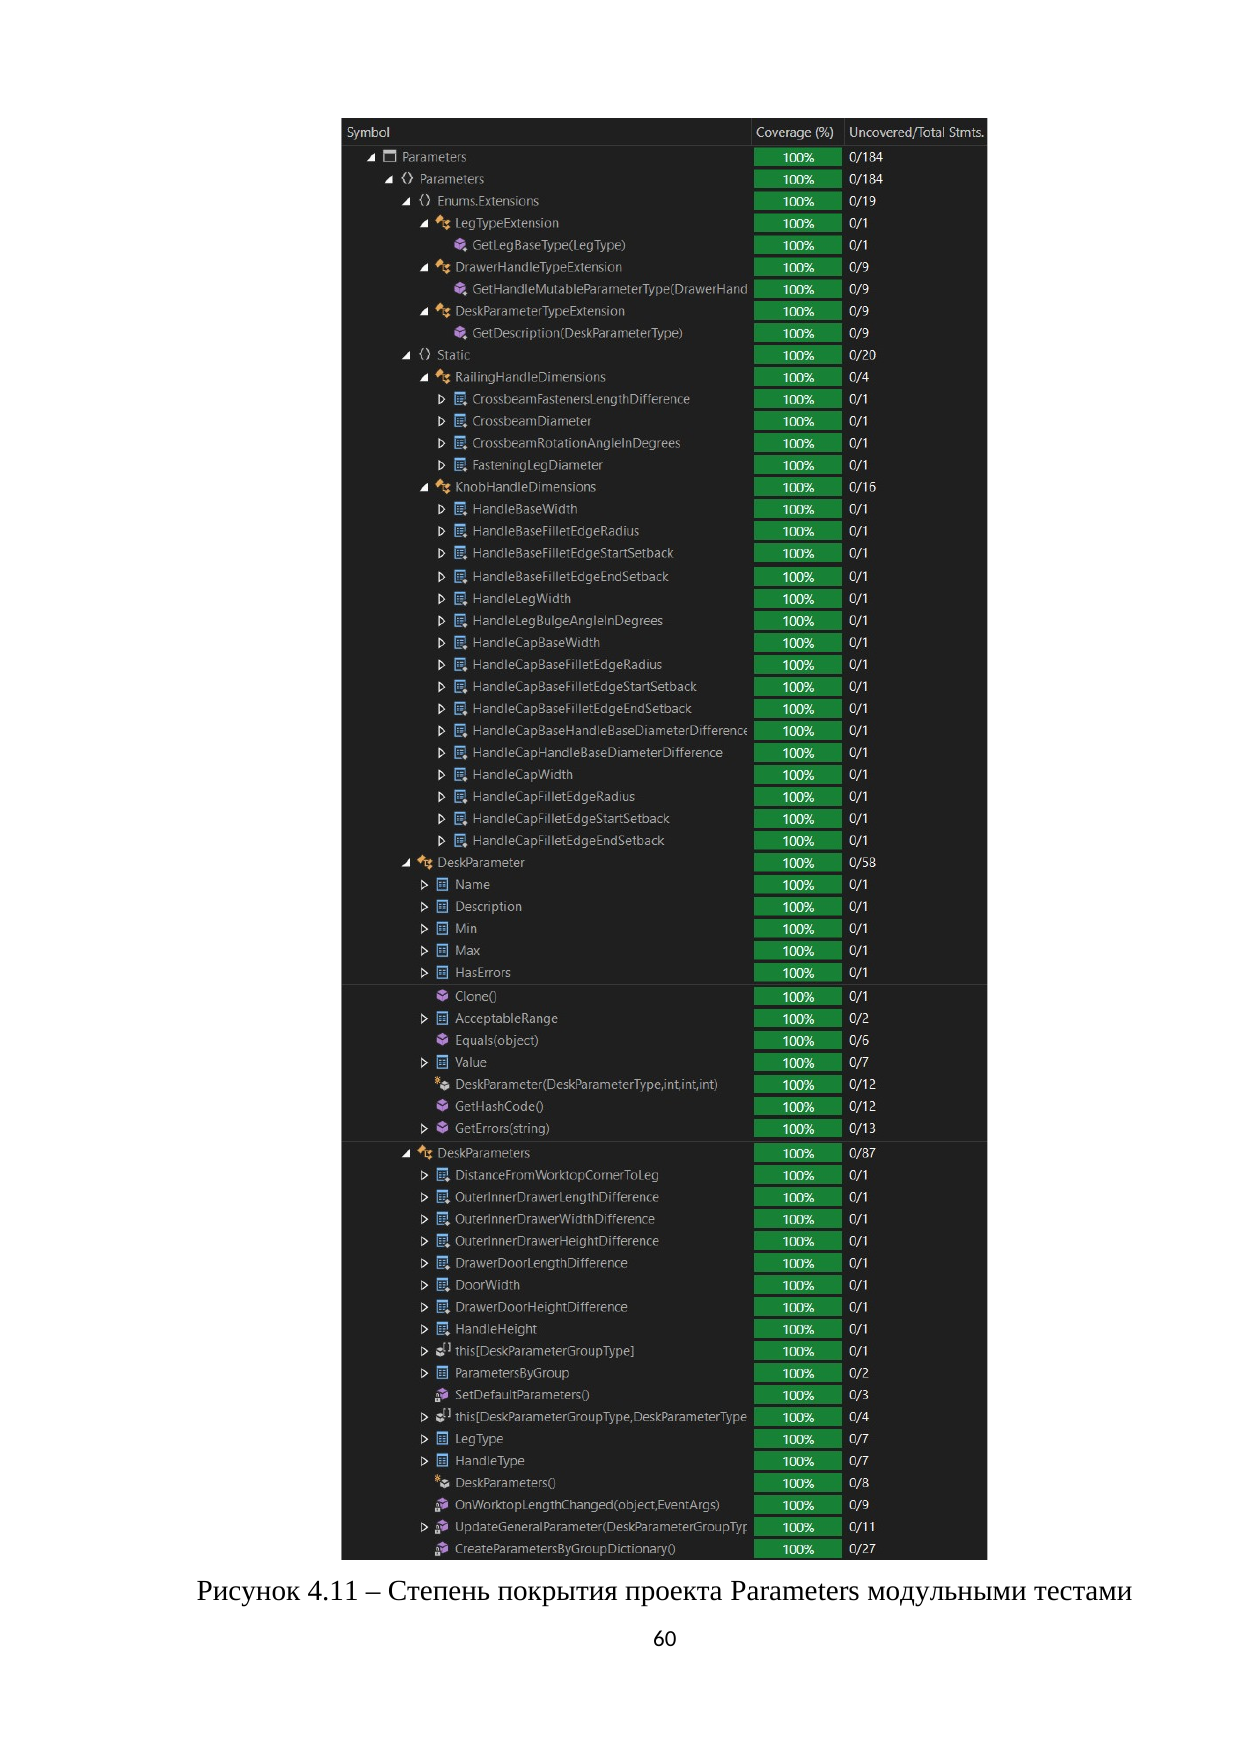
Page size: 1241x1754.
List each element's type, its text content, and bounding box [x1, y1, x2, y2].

text Рисунок 4.11 – Степень покрытия проекта Parameters модульными тестами [177, 1573, 1152, 1607]
picture [341, 118, 988, 1560]
